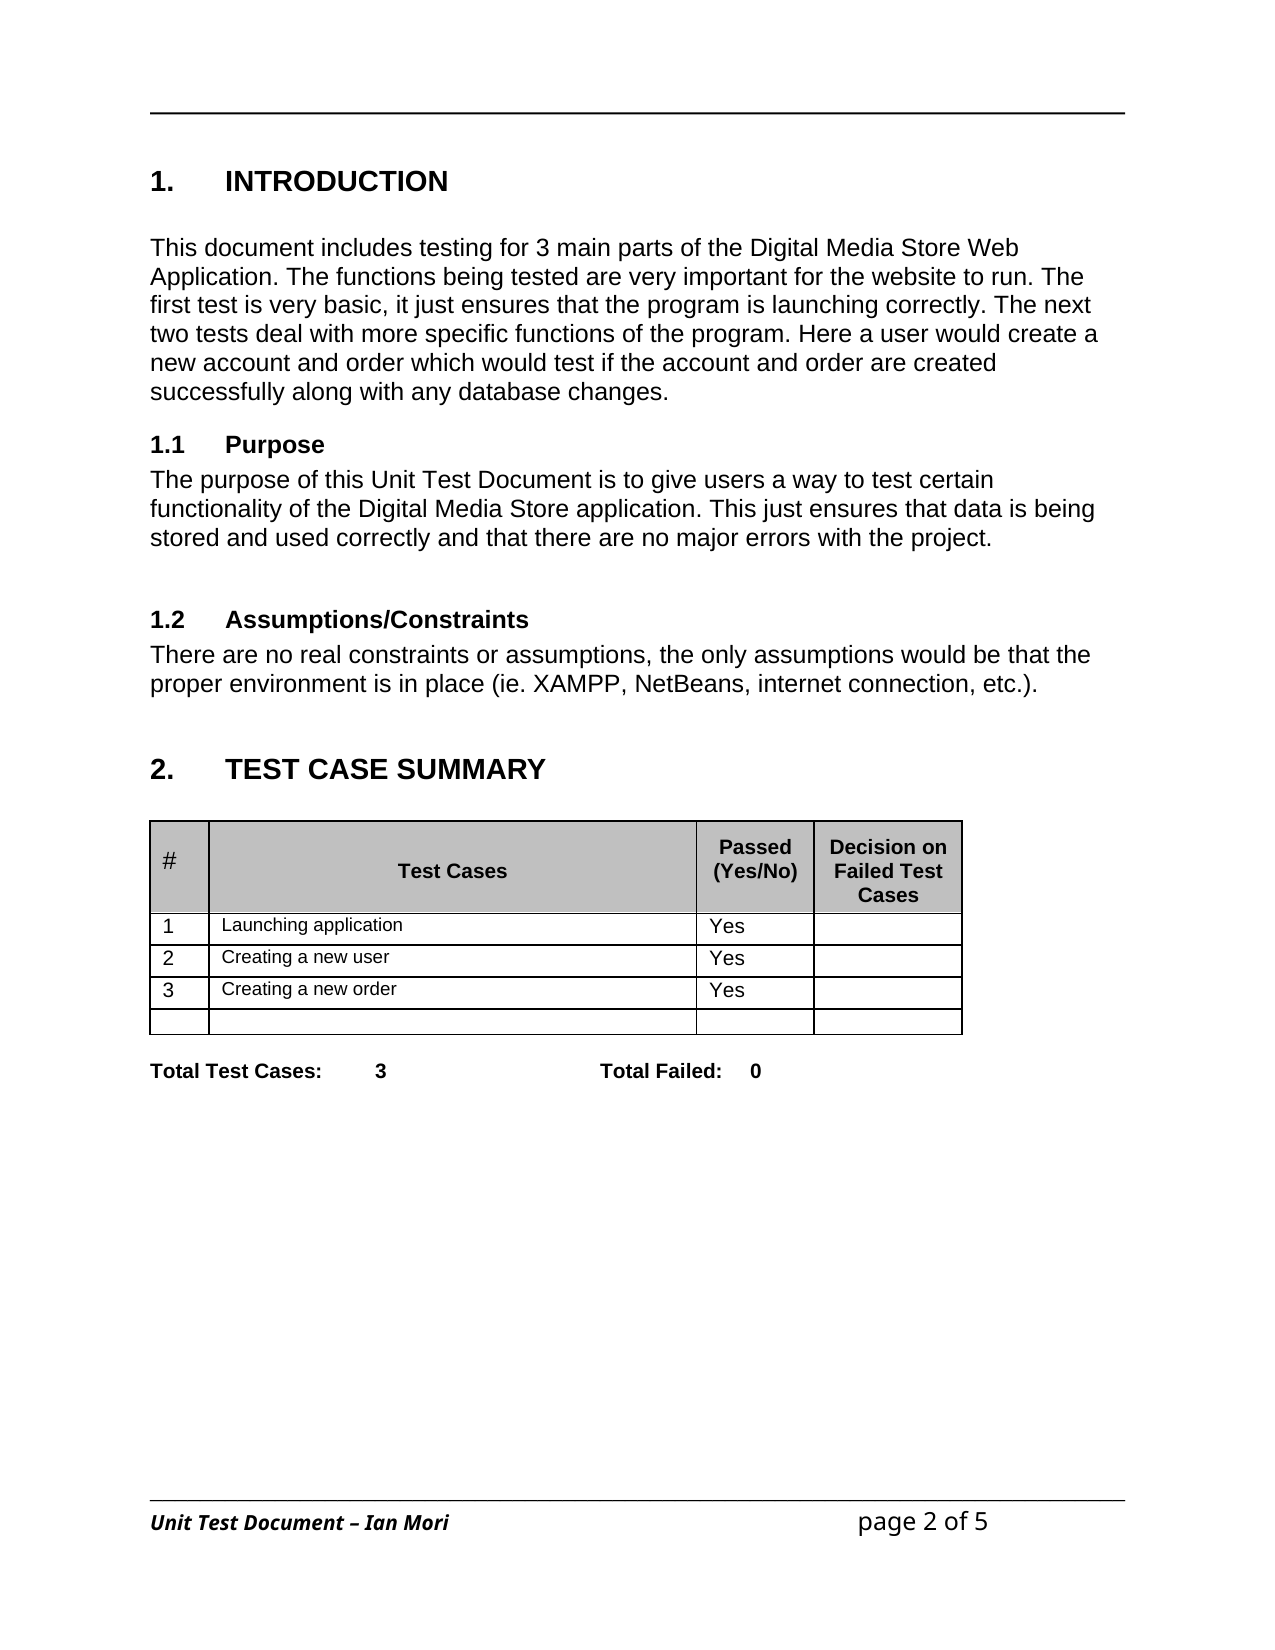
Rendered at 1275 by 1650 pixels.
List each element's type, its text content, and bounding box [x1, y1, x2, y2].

table_cell Launching application [210, 914, 696, 944]
table_cell Yes [697, 978, 813, 1008]
table_cell [210, 1010, 696, 1033]
table_cell [815, 978, 961, 1008]
table_cell [815, 914, 961, 944]
table_cell Yes [697, 946, 813, 976]
text There are no real constraints or assumptions, the only assumptions would be that the proper environment is in place (ie. XAMPP, NetBeans, internet connection, etc.). [150, 641, 1125, 698]
table_cell 1 [151, 914, 208, 944]
text Total Test Cases: 3 Total Failed: 0 [150, 1059, 1125, 1083]
text The purpose of this Unit Test Document is to give users a way to test certain functionality of the Digital Media Store application. This just ensures that data is being stored and used correctly and that there are no major errors with the project. [150, 466, 1125, 552]
table_cell 2 [151, 946, 208, 976]
subtitle 1.2 Assumptions/Constraints [150, 606, 1125, 634]
table_header Test Cases [210, 822, 696, 912]
table_cell [815, 1010, 961, 1033]
subtitle 1.1 Purpose [150, 431, 1125, 459]
table_cell 3 [151, 978, 208, 1008]
table_header Passed (Yes/No) [697, 822, 813, 912]
table_cell [815, 946, 961, 976]
table_cell [151, 1010, 208, 1033]
subtitle 2. TEST CASE SUMMARY [150, 752, 1125, 785]
table_cell Yes [697, 914, 813, 944]
table_cell [697, 1010, 813, 1033]
subtitle 1. INTRODUCTION [150, 164, 1125, 198]
text This document includes testing for 3 main parts of the Digital Media Store Web Application. The functions being tested are very important for the website to run. The first test is very basic, it just ensures that the program is launching correctly. The next two tests deal with more specific functions of the program. Here a user would create a new account and order which would test if the account and order are created successfully along with any database changes. [150, 233, 1125, 406]
table_cell Creating a new order [210, 978, 696, 1008]
table_header # [151, 822, 208, 912]
table_header Decision on Failed Test Cases [815, 822, 961, 912]
table_cell Creating a new user [210, 946, 696, 976]
